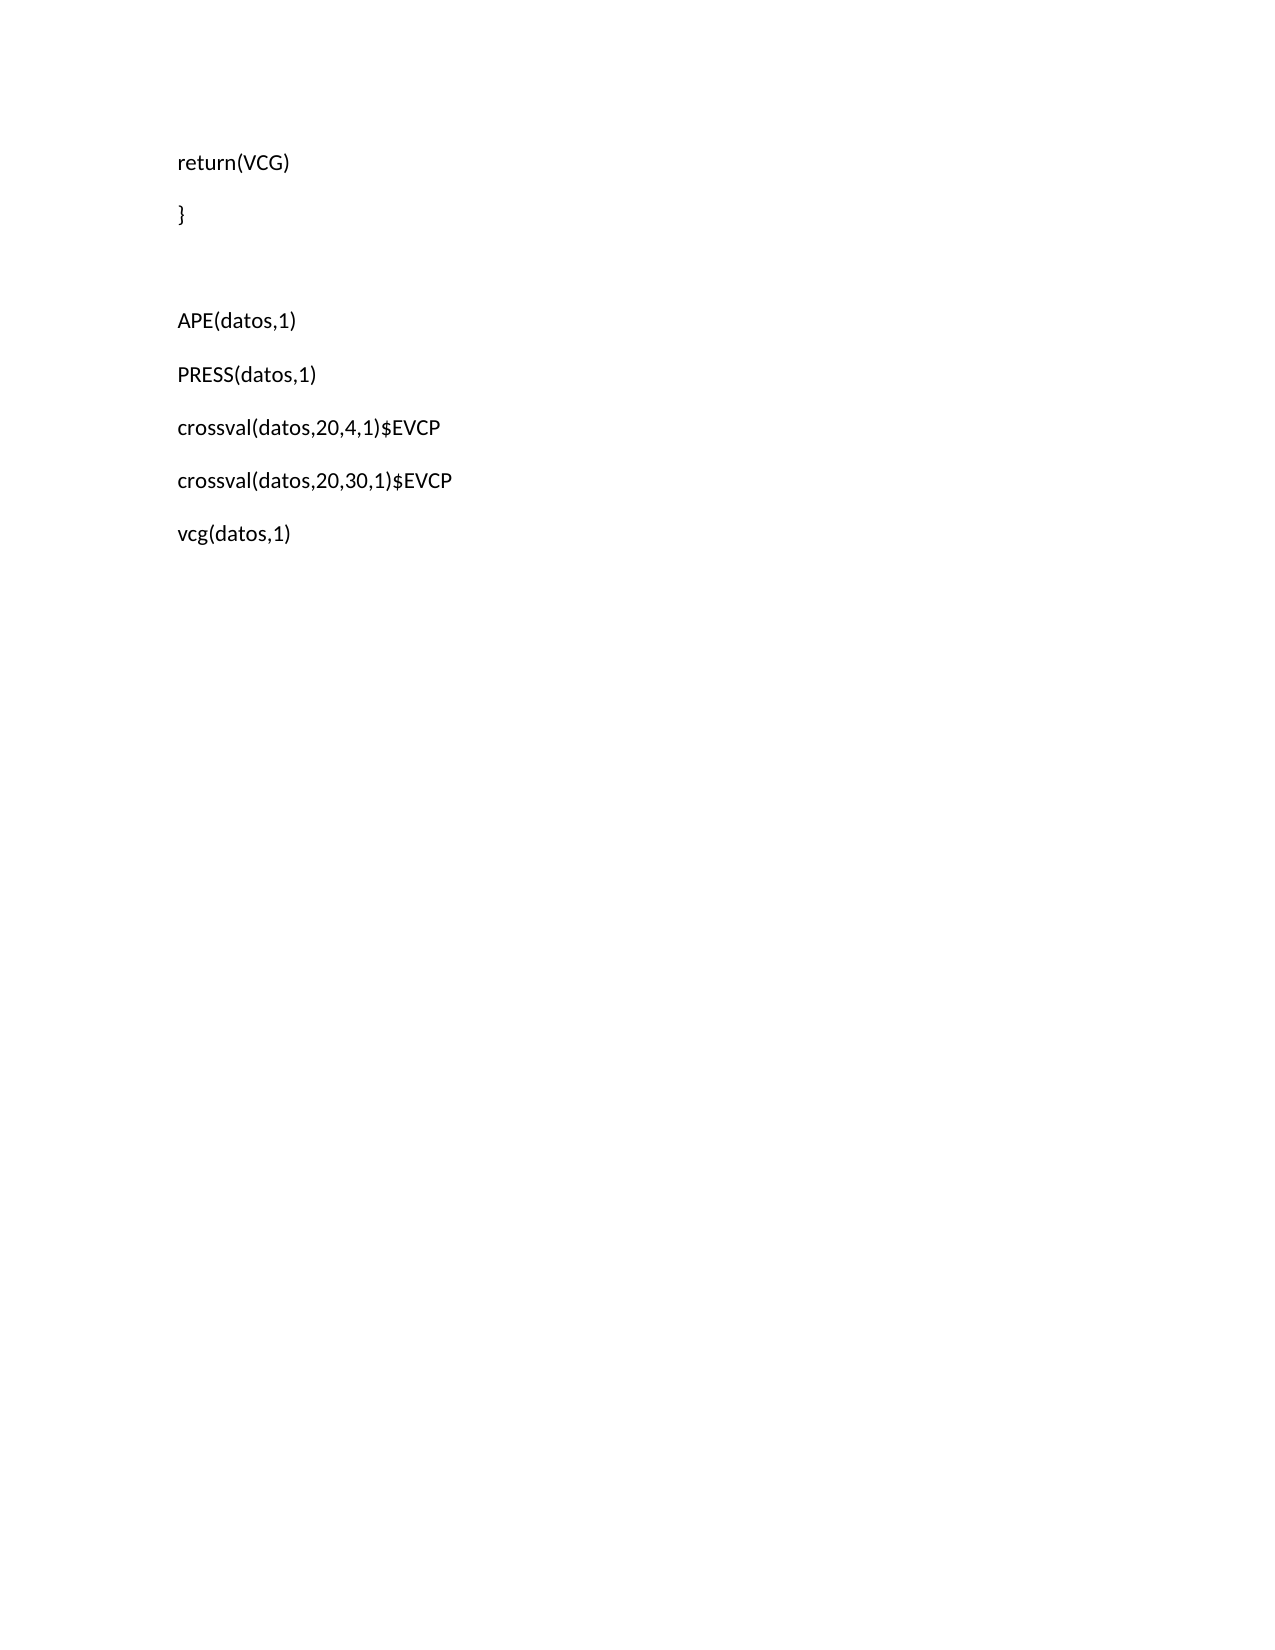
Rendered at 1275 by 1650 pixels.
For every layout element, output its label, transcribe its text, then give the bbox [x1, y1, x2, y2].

text PRESS(datos,1) [177, 360, 1098, 388]
text APE(datos,1) [177, 307, 1098, 335]
text vcg(datos,1) [177, 519, 1098, 547]
text crossval(datos,20,30,1)$EVCP [177, 466, 1098, 494]
text } [177, 201, 1098, 229]
text crossval(datos,20,4,1)$EVCP [177, 413, 1098, 441]
text return(VCG) [177, 148, 1098, 176]
